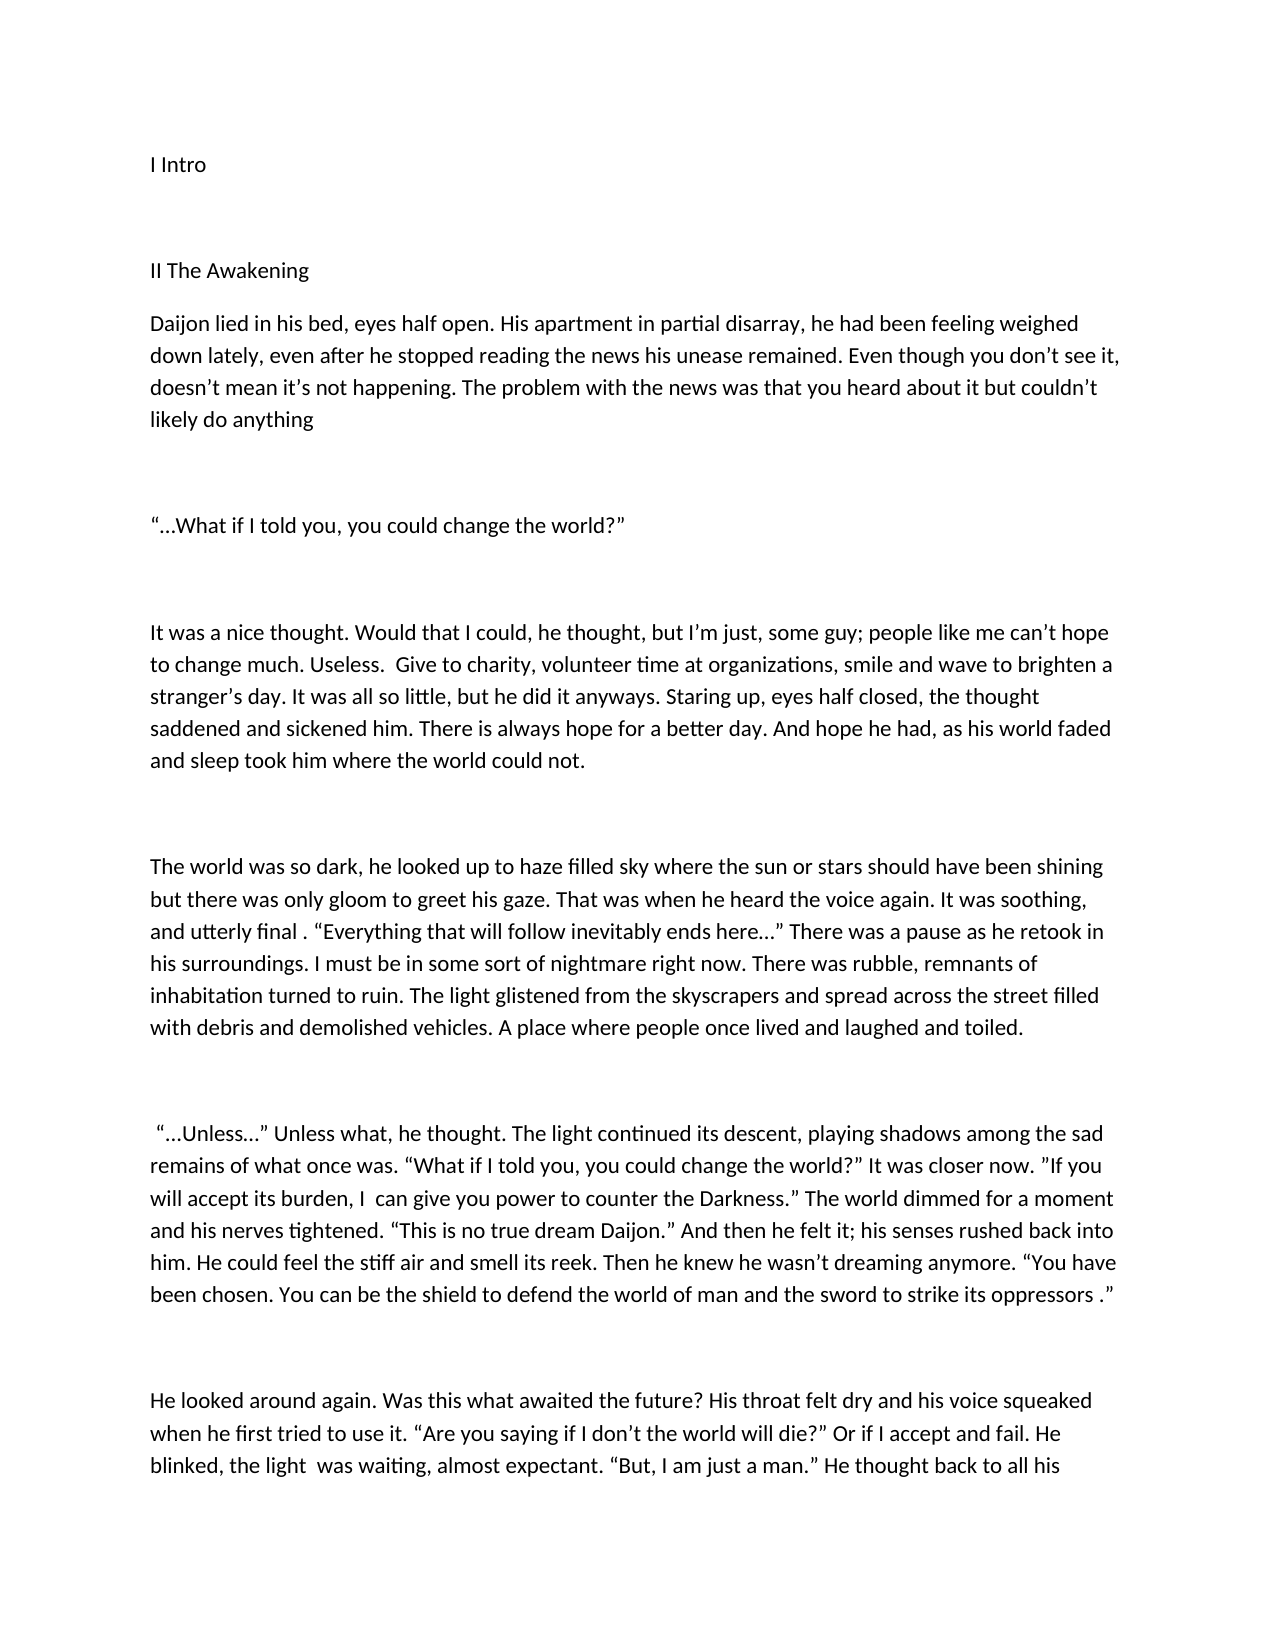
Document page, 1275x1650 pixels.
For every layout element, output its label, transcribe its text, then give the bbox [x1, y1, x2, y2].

text II The Awakening [150, 256, 1125, 284]
text Daijon lied in his bed, eyes half open. His apartment in partial disarray, he had been feeling weighed down lately, even after he stopped reading the news his unease remained. Even though you don’t see it, doesn’t mean it’s not happening. The problem with the news was that you heard about it but couldn’t likely do anything [150, 309, 1125, 434]
text It was a nice thought. Would that I could, he thought, but I’m just, some guy; people like me can’t hope to change much. Useless. Give to charity, volunteer time at organizations, smile and wave to brighten a stranger’s day. It was all so little, but he did it anyways. Staring up, eyes half closed, the thought saddened and sickened him. There is always hope for a better day. And hope he had, as his world faded and sleep took him where the world could not. [150, 618, 1125, 774]
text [150, 1386, 1125, 1479]
text The world was so dark, he looked up to haze filled sky where the sun or stars should have been shining but there was only gloom to greet his gaze. That was when he heard the voice again. It was soothing, and utterly final . “Everything that will follow inevitably ends here…” There was a pause as he retook in his surroundings. I must be in some sort of nightmare right now. There was rubble, remnants of inhabitation turned to ruin. The light glistened from the skyscrapers and spread across the street filled with debris and demolished vehicles. A place where people once lived and laughed and toiled. [150, 852, 1125, 1041]
text I Intro [150, 150, 1125, 178]
text “…What if I told you, you could change the world?” [150, 512, 1125, 540]
text “...Unless…” Unless what, he thought. The light continued its descent, playing shadows among the sad remains of what once was. “What if I told you, you could change the world?” It was closer now. ”If you will accept its burden, I can give you power to counter the Darkness.” The world dimmed for a moment and his nerves tightened. “This is no true dream Daijon.” And then he felt it; his senses rushed back into him. He could feel the stiff air and smell its reek. Then he knew he wasn’t dreaming anymore. “You have been chosen. You can be the shield to defend the world of man and the sword to strike its oppressors .” [150, 1119, 1125, 1308]
